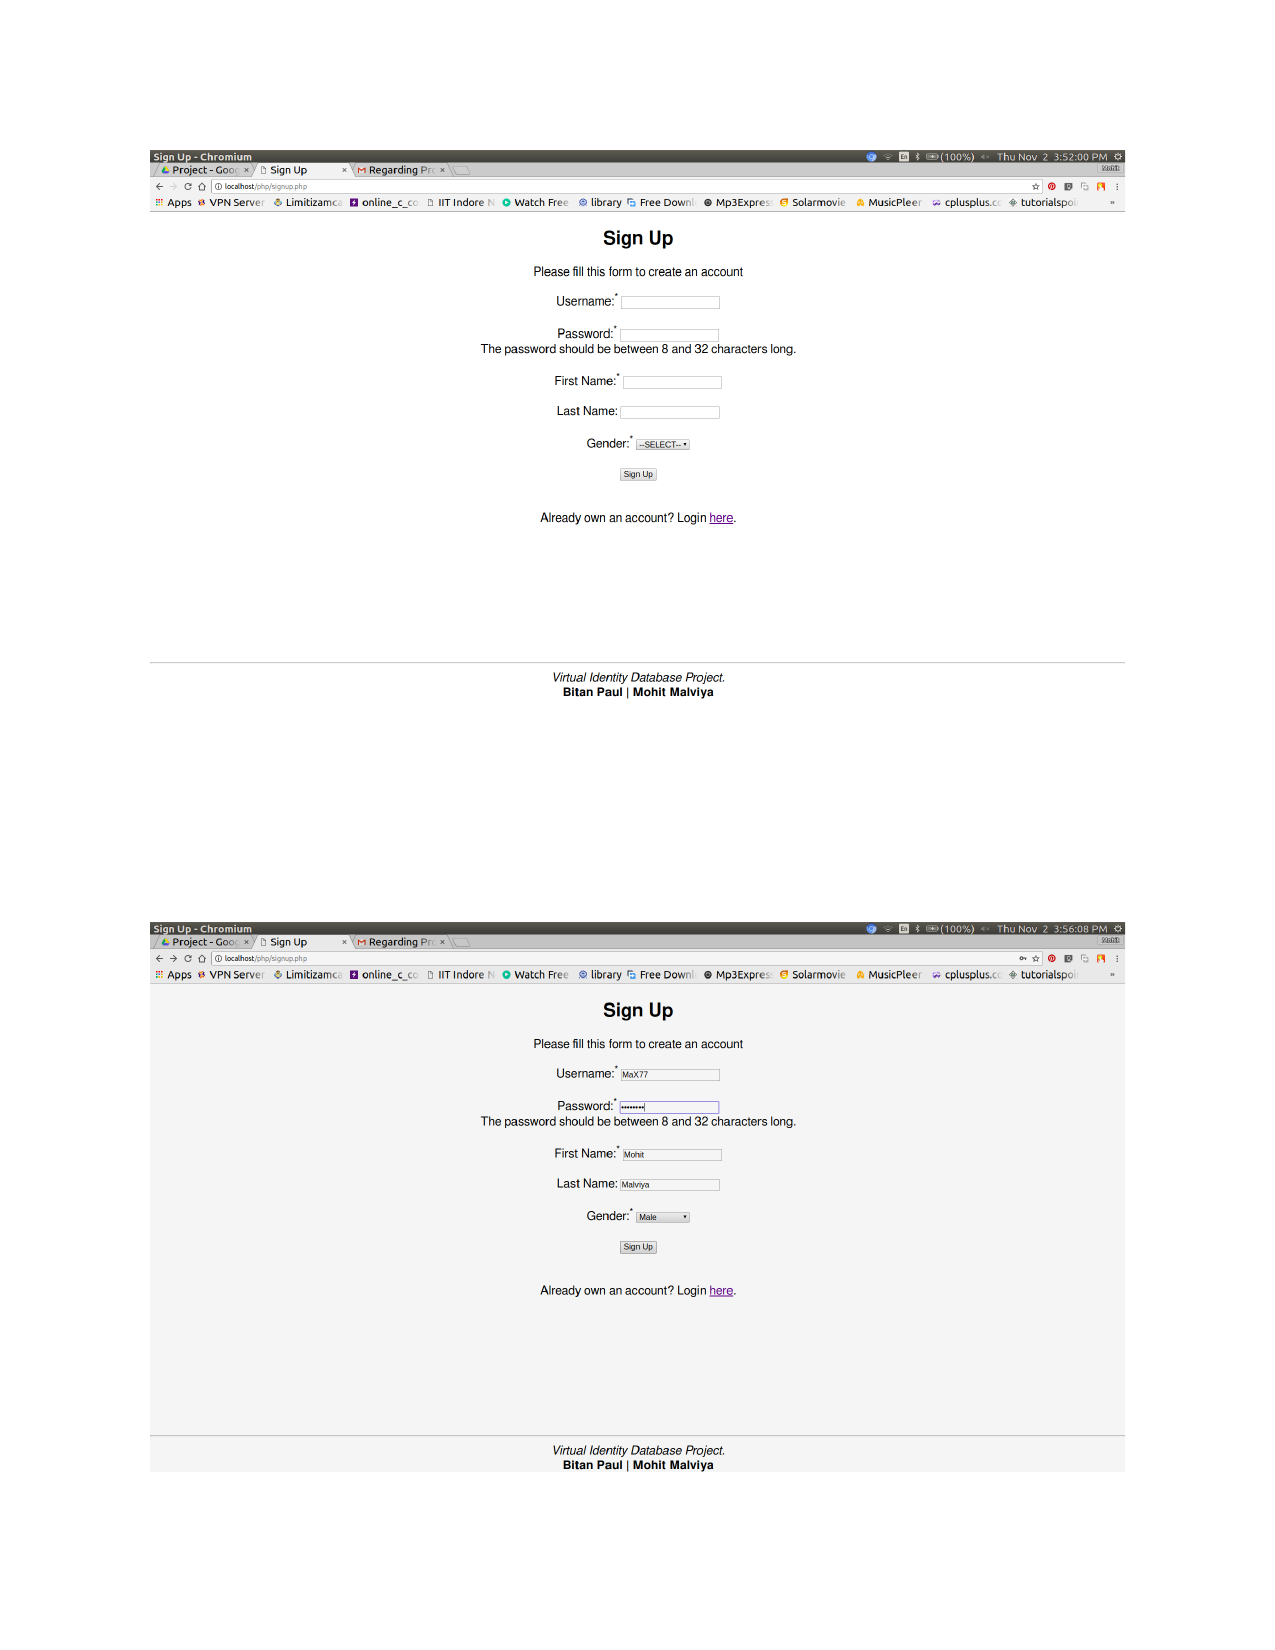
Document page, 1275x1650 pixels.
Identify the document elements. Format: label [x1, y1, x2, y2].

picture [150, 150, 1125, 699]
picture [150, 922, 1125, 1472]
